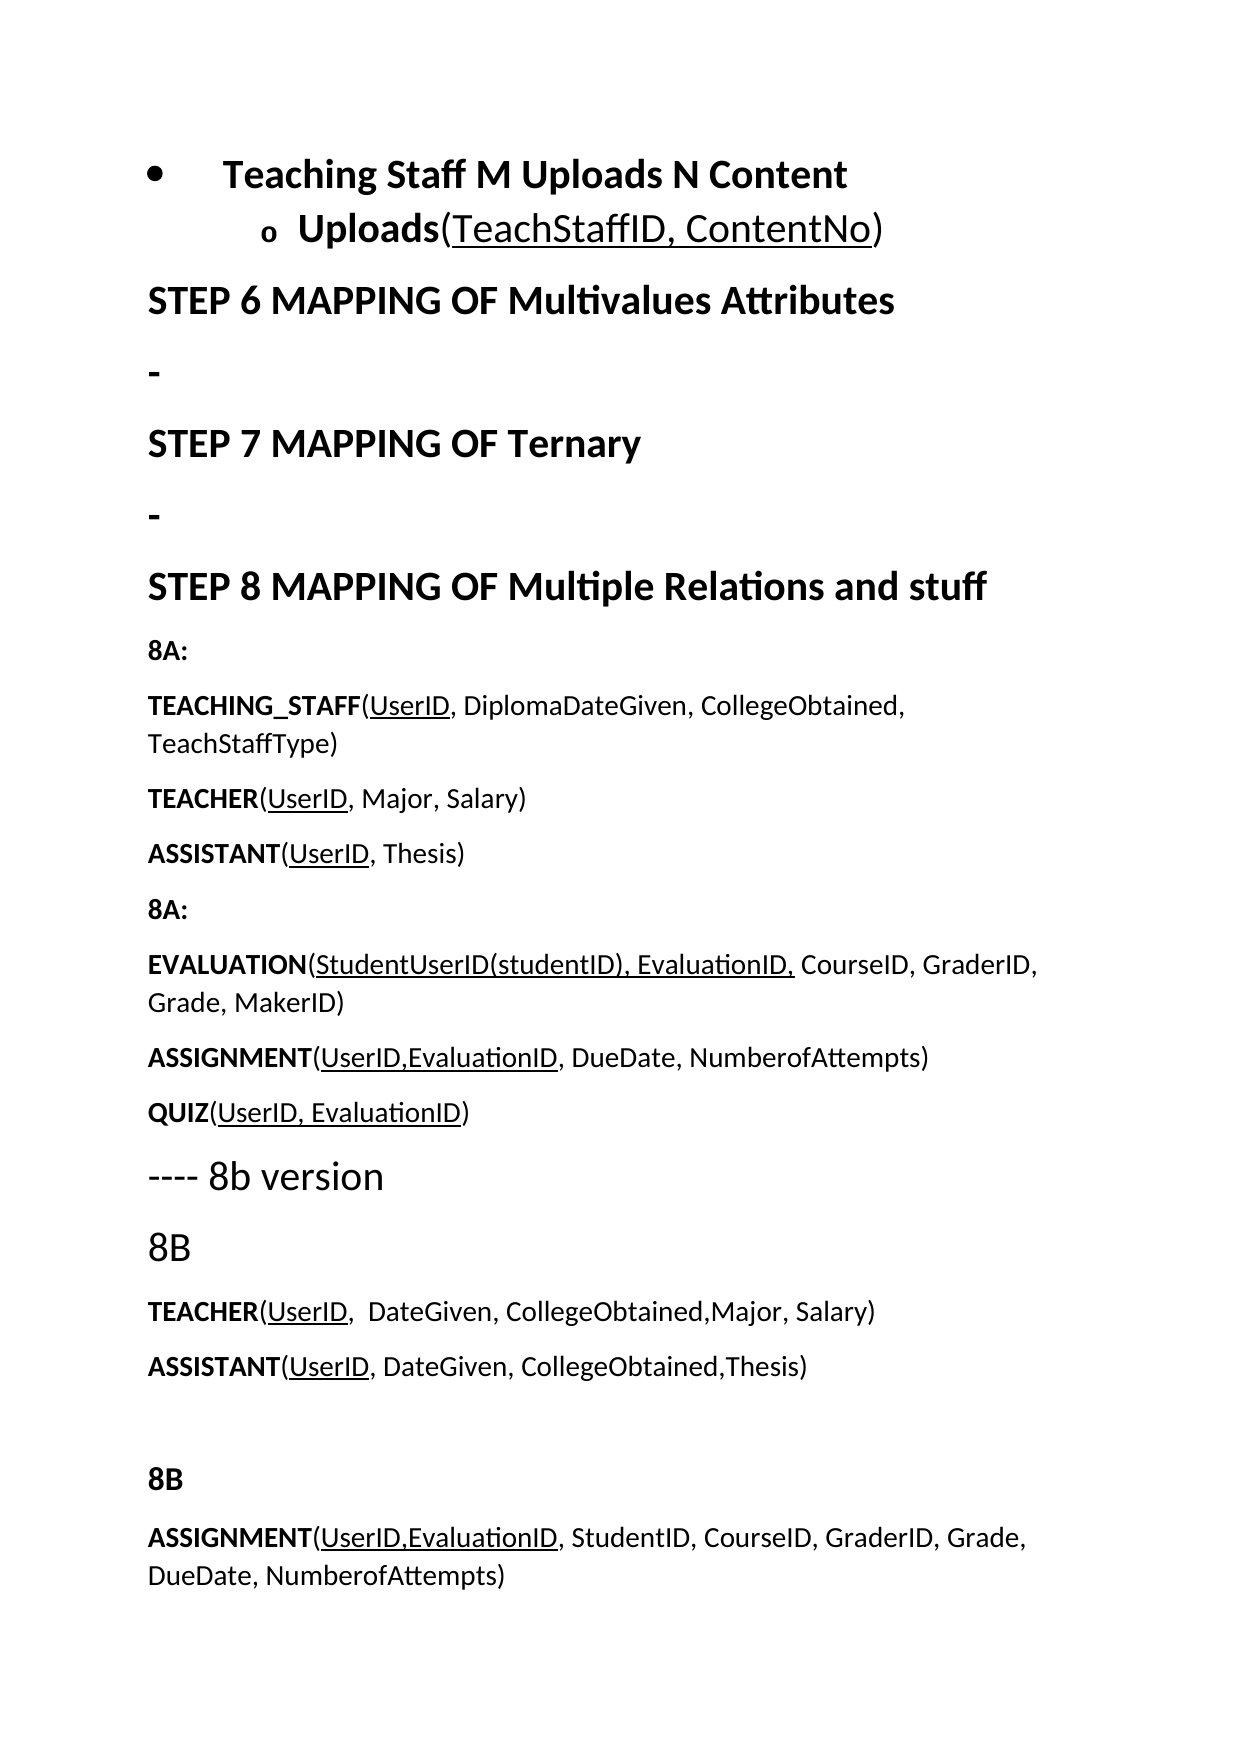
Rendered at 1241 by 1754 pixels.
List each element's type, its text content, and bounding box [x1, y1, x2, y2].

list Teaching Staff M Uploads N Content [148, 148, 1093, 198]
text EVALUATION(StudentUserID(studentID), EvaluationID, CourseID, GraderID, Grade, MakerID) [148, 946, 1093, 1020]
text ASSISTANT(UserID, Thesis) [148, 836, 1093, 871]
text 8A: [148, 632, 1093, 667]
list Uploads(TeachStaffID, ContentNo) [260, 202, 1093, 253]
text 8B [148, 1458, 1093, 1499]
text STEP 7 MAPPING OF Ternary [148, 417, 1093, 468]
text TEACHING_STAFF(UserID, DiplomaDateGiven, CollegeObtained, TeachStaffType) [148, 687, 1093, 761]
text ASSIGNMENT(UserID,EvaluationID, DueDate, NumberofAttempts) [148, 1039, 1093, 1075]
text TEACHER(UserID, Major, Salary) [148, 781, 1093, 816]
text ---- 8b version [148, 1149, 1093, 1200]
text ASSIGNMENT(UserID,EvaluationID, StudentID, CourseID, GraderID, Grade, DueDate, NumberofAttempts) [148, 1519, 1093, 1593]
text TEACHER(UserID, DateGiven, CollegeObtained,Major, Salary) [148, 1293, 1093, 1328]
text STEP 8 MAPPING OF Multiple Relations and stuff [148, 560, 1093, 611]
text STEP 6 MAPPING OF Multivalues Attributes [148, 274, 1093, 325]
text - [148, 489, 1093, 539]
text QUIZ(UserID, EvaluationID) [148, 1094, 1093, 1130]
text ASSISTANT(UserID, DateGiven, CollegeObtained,Thesis) [148, 1348, 1093, 1383]
text 8A: [148, 891, 1093, 926]
text - [148, 346, 1093, 396]
text 8B [148, 1221, 1093, 1272]
